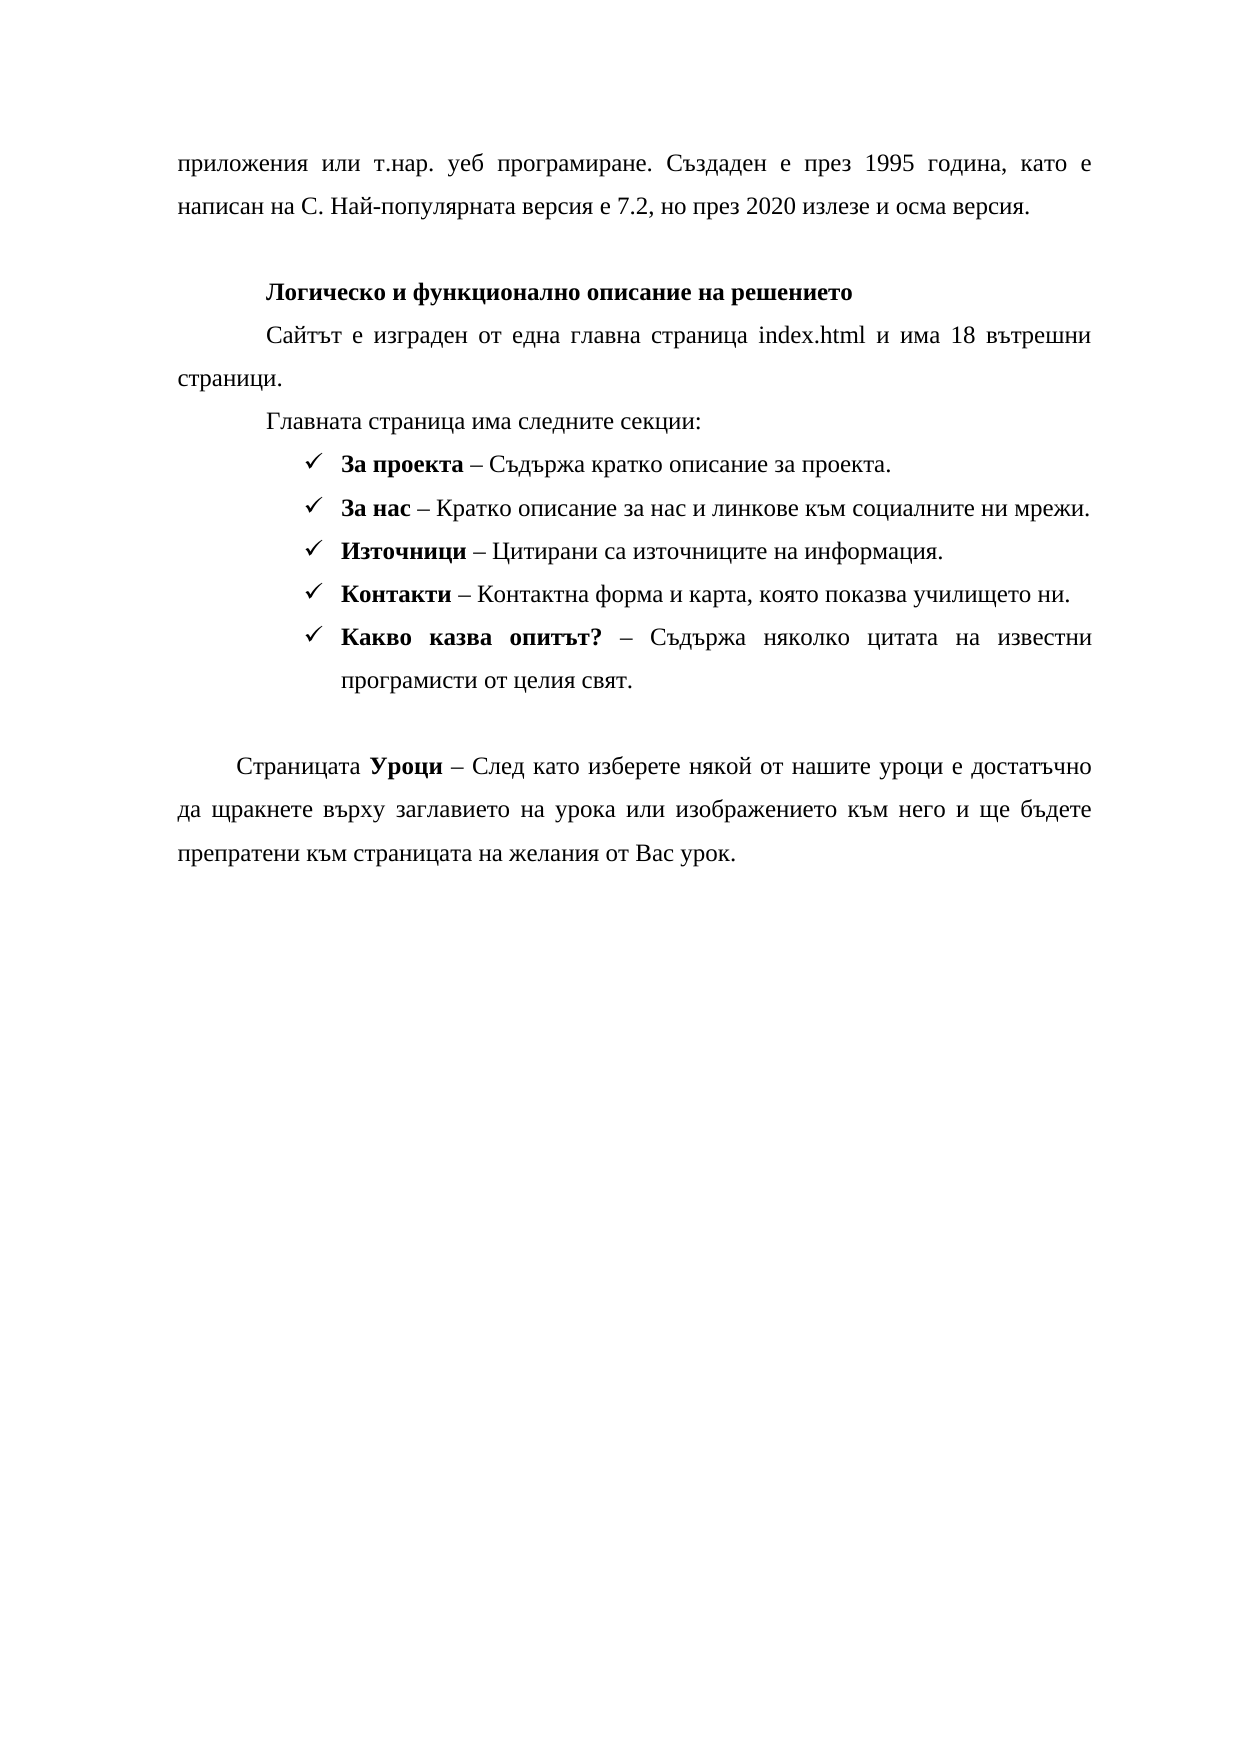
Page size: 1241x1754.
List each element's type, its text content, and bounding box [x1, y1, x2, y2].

list Източници – Цитирани са източниците на информация. [303, 536, 1092, 564]
text Логическо и функционално описание на решението [177, 277, 1092, 306]
list За проекта – Съдържа кратко описание за проекта. [303, 449, 1092, 478]
list Какво казва опитът? – Съдържа няколко цитата на известни програмисти от целия свят. [303, 622, 1092, 694]
text Сайтът е изграден от една главна страница index.html и има 18 вътрешни страници. [177, 320, 1092, 392]
text Страницата Уроци – След като изберете някой от нашите уроци е достатъчно да щракнете върху заглавието на урока или изображението към него и ще бъдете препратени към страницата на желания от Вас урок. [177, 751, 1092, 866]
list Контакти – Контактна форма и карта, която показва училището ни. [303, 579, 1092, 608]
text Главната страница има следните секции: [177, 406, 1092, 435]
list За нас – Кратко описание за нас и линкове към социалните ни мрежи. [303, 493, 1092, 521]
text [177, 148, 1092, 219]
